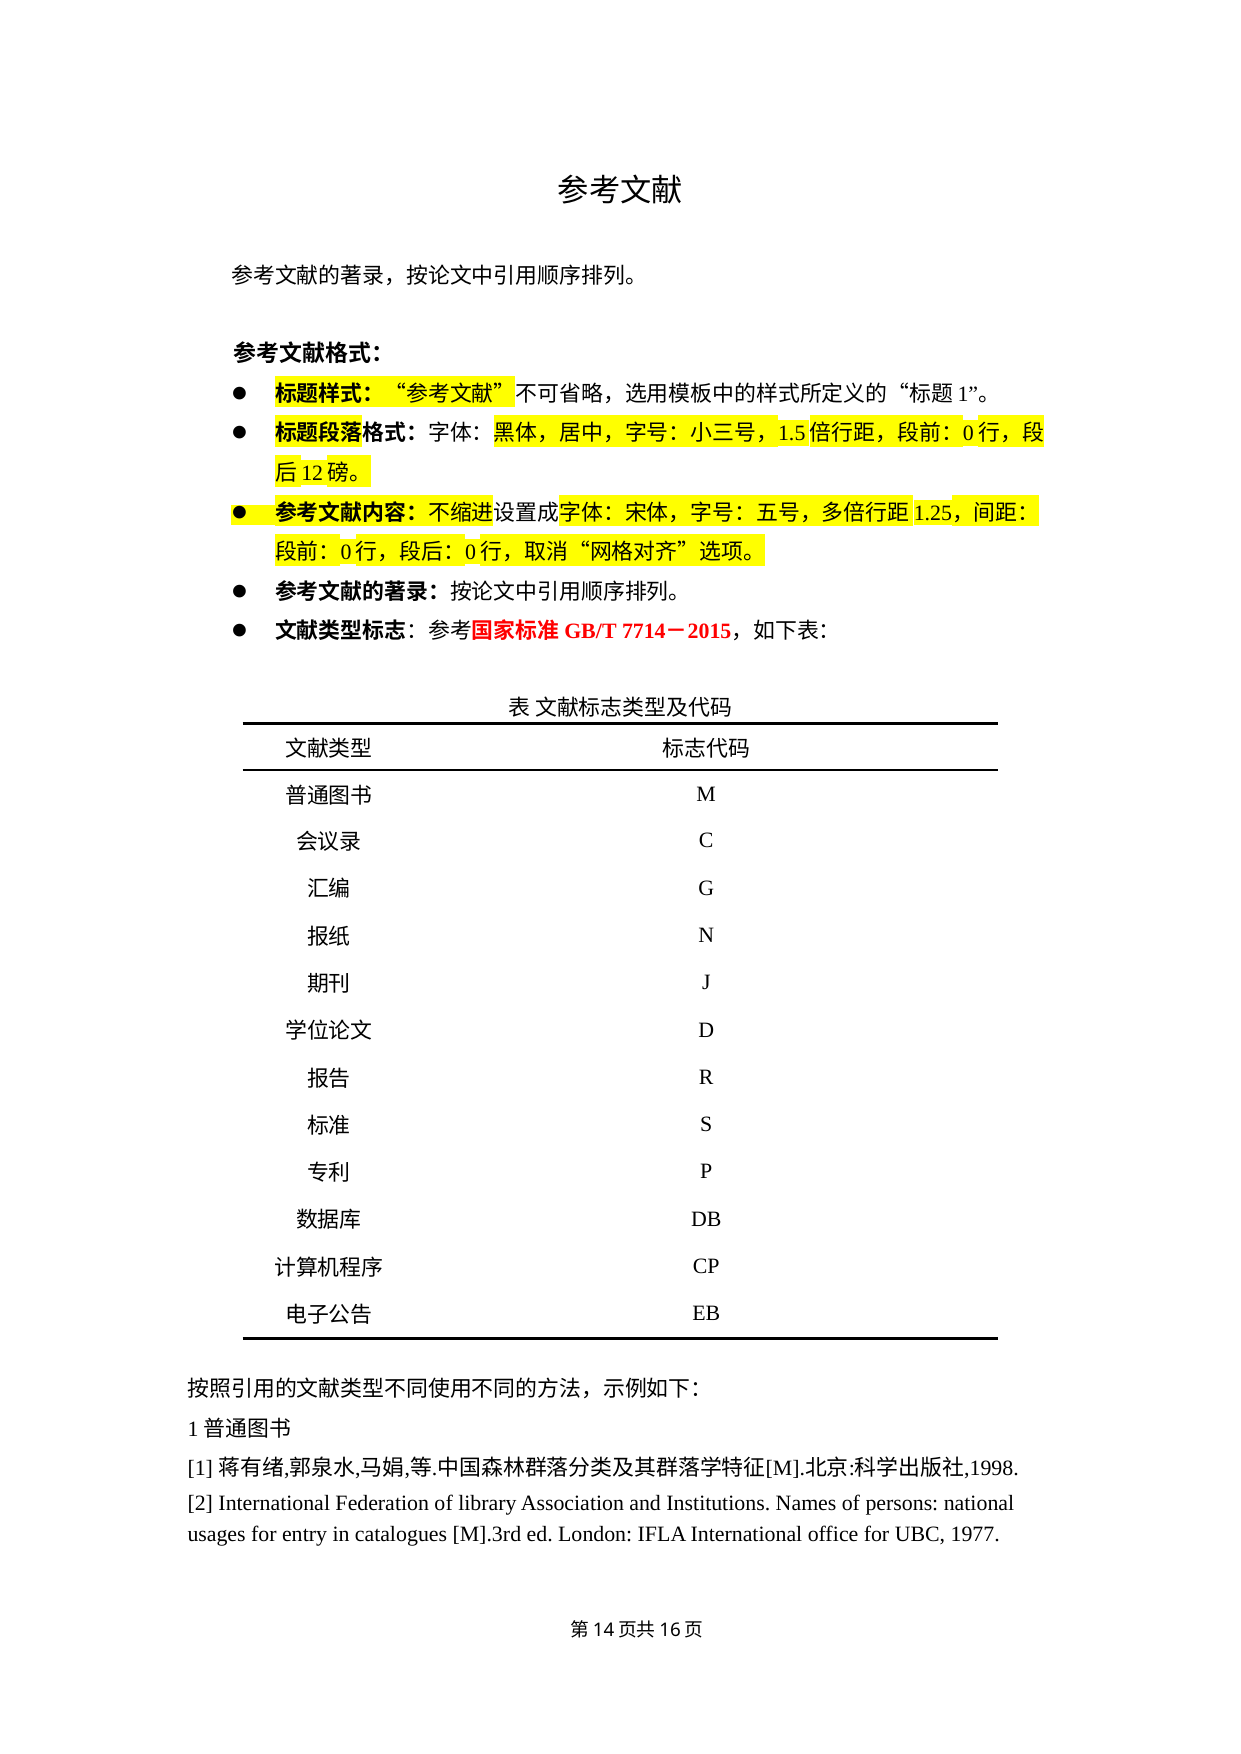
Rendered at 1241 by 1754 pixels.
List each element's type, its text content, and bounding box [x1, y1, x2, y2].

list 参考文献的著录：按论文中引用顺序排列。 [231, 574, 1053, 605]
text 表 文献标志类型及代码 [187, 690, 1053, 722]
table_cell 专利 [243, 1148, 414, 1195]
table_cell S [415, 1100, 997, 1147]
table_cell 标准 [243, 1100, 414, 1147]
table_cell 报告 [243, 1053, 414, 1100]
text 参考文献格式： [187, 334, 1053, 368]
table_cell 期刊 [243, 958, 414, 1006]
list 文献类型标志：参考国家标准 GB/T 7714－2015，如下表： [231, 613, 1053, 645]
text [2] International Federation of library Association and Institutions. Names of persons: national usages for entry in catalogues [M].3rd ed. London: IFLA International office for UBC, 1977. [187, 1490, 1053, 1547]
table_cell C [415, 816, 997, 864]
list 参考文献内容：不缩进设置成字体：宋体，字号：五号，多倍行距1.25，间距：段前：0行，段后：0行，取消“网格对齐”选项。 [231, 494, 1053, 566]
table_cell M [415, 771, 997, 816]
table_cell P [415, 1148, 997, 1195]
table_cell R [415, 1053, 997, 1100]
table_cell EB [415, 1289, 997, 1337]
table_cell 电子公告 [243, 1289, 414, 1337]
table_cell 会议录 [243, 816, 414, 864]
table_cell 普通图书 [243, 771, 414, 816]
text [1] 蒋有绪,郭泉水,马娟,等.中国森林群落分类及其群落学特征[M].北京:科学出版社,1998. [187, 1450, 1053, 1482]
table_cell N [415, 911, 997, 958]
list 标题段落格式：字体：黑体，居中，字号：小三号，1.5倍行距，段前：0行，段后12磅。 [231, 415, 1053, 487]
table_header 标志代码 [415, 725, 997, 769]
table_cell CP [415, 1242, 997, 1289]
table_header 文献类型 [243, 725, 414, 769]
table_cell 报纸 [243, 911, 414, 958]
list 标题样式：“参考文献”不可省略，选用模板中的样式所定义的“标题1”。 [515, 376, 1053, 407]
table_cell G [415, 864, 997, 911]
table_cell J [415, 958, 997, 1006]
table_cell 计算机程序 [243, 1242, 414, 1289]
subtitle 参考文献 [187, 165, 1053, 210]
text 按照引用的文献类型不同使用不同的方法，示例如下： [187, 1371, 1053, 1403]
table_cell 学位论文 [243, 1006, 414, 1053]
table_cell DB [415, 1195, 997, 1242]
table_cell D [415, 1006, 997, 1053]
text 1 普通图书 [187, 1411, 1053, 1442]
table_cell 汇编 [243, 864, 414, 911]
table_cell 数据库 [243, 1195, 414, 1242]
text 参考文献的著录，按论文中引用顺序排列。 [187, 258, 1053, 289]
